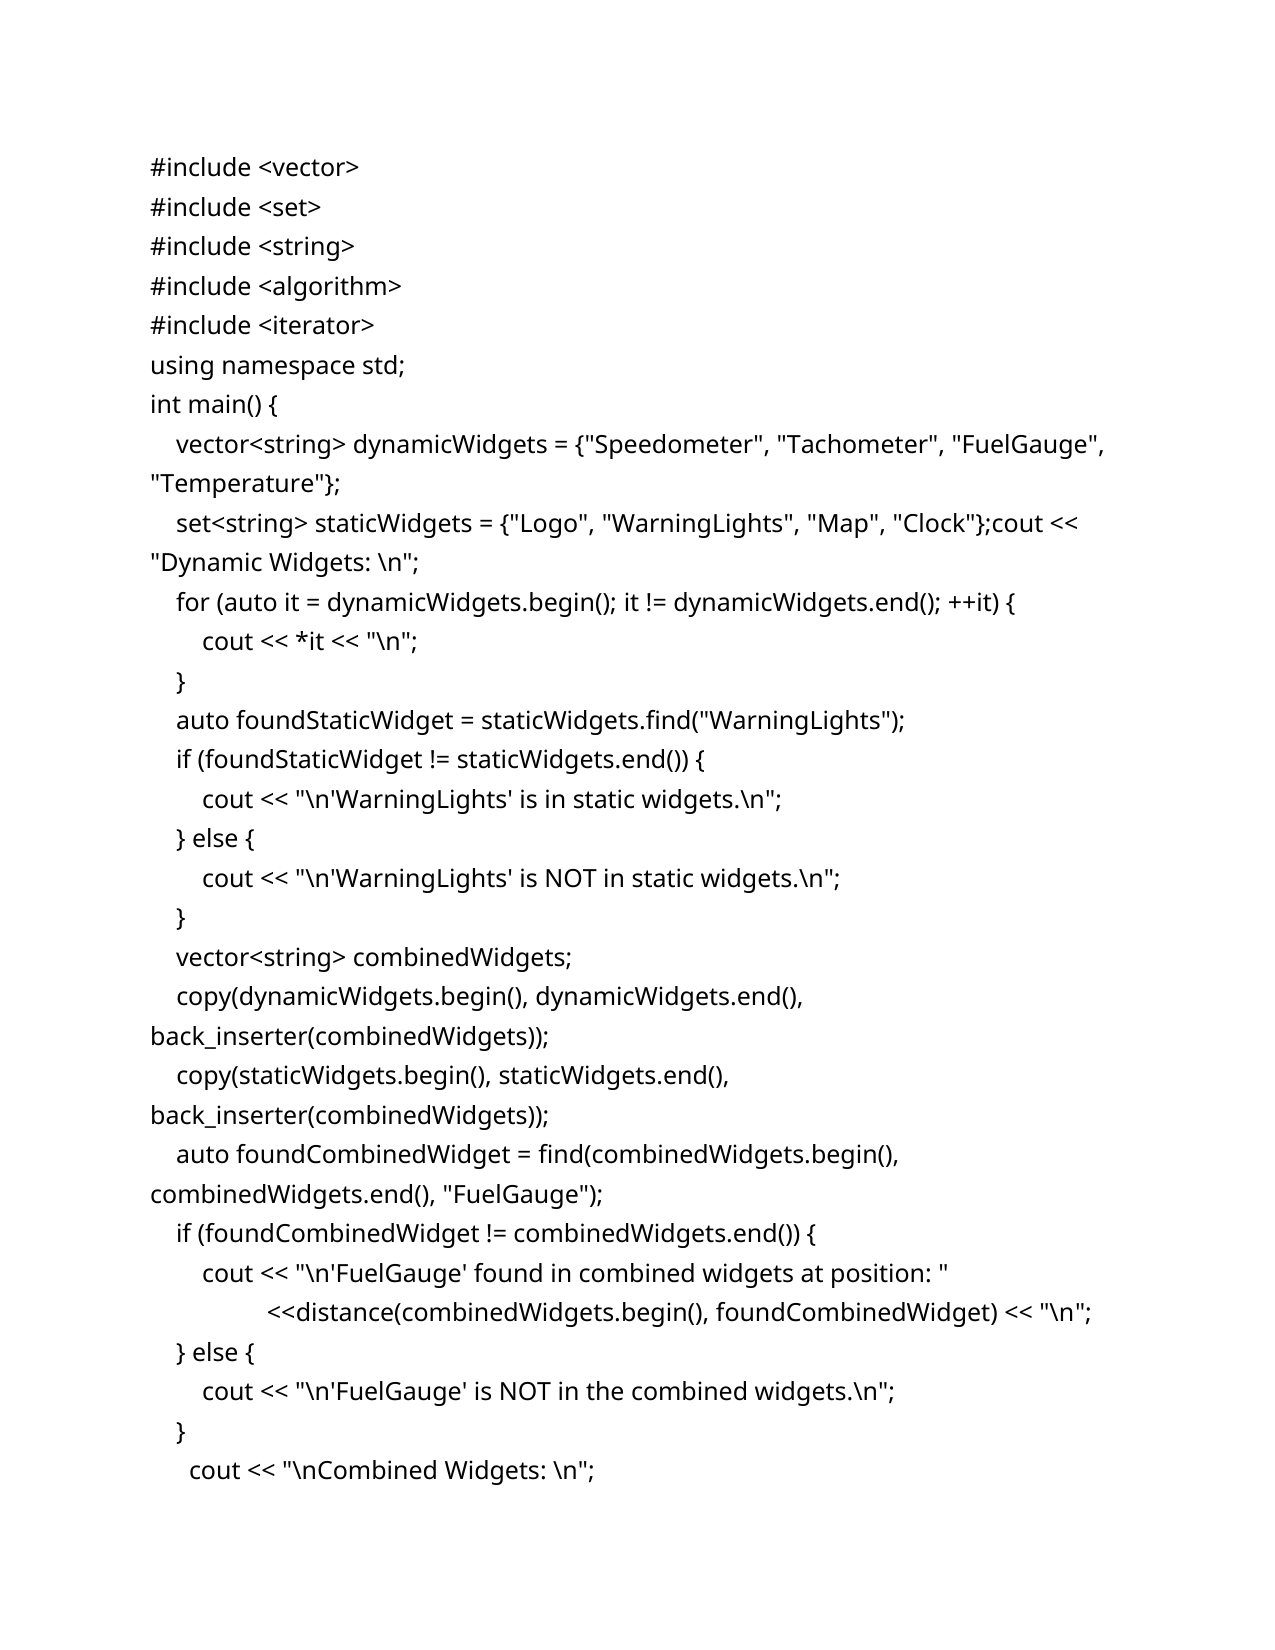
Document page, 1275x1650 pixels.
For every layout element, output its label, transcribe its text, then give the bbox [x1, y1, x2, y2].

text auto foundStaticWidget = staticWidgets.find("WarningLights"); [150, 703, 1125, 737]
text #include <string> [150, 229, 1125, 263]
text <<distance(combinedWidgets.begin(), foundCombinedWidget) << "\n"; [150, 1295, 1125, 1329]
text #include <set> [150, 189, 1125, 223]
text #include <vector> [150, 150, 1125, 184]
text vector<string> combinedWidgets; [150, 939, 1125, 974]
text cout << "\n'WarningLights' is in static widgets.\n"; [150, 782, 1125, 816]
text #include <algorithm> [150, 268, 1125, 302]
text int main() { [150, 387, 1125, 421]
text cout << *it << "\n"; [150, 624, 1125, 658]
text copy(staticWidgets.begin(), staticWidgets.end(), back_inserter(combinedWidgets)); [150, 1058, 1125, 1132]
text cout << "\n'FuelGauge' found in combined widgets at position: " [150, 1255, 1125, 1289]
text cout << "\n'FuelGauge' is NOT in the combined widgets.\n"; [150, 1374, 1125, 1408]
text auto foundCombinedWidget = find(combinedWidgets.begin(), combinedWidgets.end(), "FuelGauge"); [150, 1137, 1125, 1211]
text set<string> staticWidgets = {"Logo", "WarningLights", "Map", "Clock"};cout << "Dynamic Widgets: \n"; [150, 505, 1125, 579]
text } [150, 1413, 1125, 1447]
text for (auto it = dynamicWidgets.begin(); it != dynamicWidgets.end(); ++it) { [150, 584, 1125, 618]
text using namespace std; [150, 347, 1125, 381]
text } else { [150, 821, 1125, 855]
text #include <iterator> [150, 308, 1125, 342]
text cout << "\n'WarningLights' is NOT in static widgets.\n"; [150, 861, 1125, 895]
text copy(dynamicWidgets.begin(), dynamicWidgets.end(), back_inserter(combinedWidgets)); [150, 979, 1125, 1053]
text } else { [150, 1334, 1125, 1368]
text cout << "\nCombined Widgets: \n"; [150, 1453, 1125, 1487]
text } [150, 663, 1125, 697]
text if (foundStaticWidget != staticWidgets.end()) { [150, 742, 1125, 776]
text } [150, 900, 1125, 934]
text if (foundCombinedWidget != combinedWidgets.end()) { [150, 1216, 1125, 1250]
text vector<string> dynamicWidgets = {"Speedometer", "Tachometer", "FuelGauge", "Temperature"}; [150, 426, 1125, 500]
